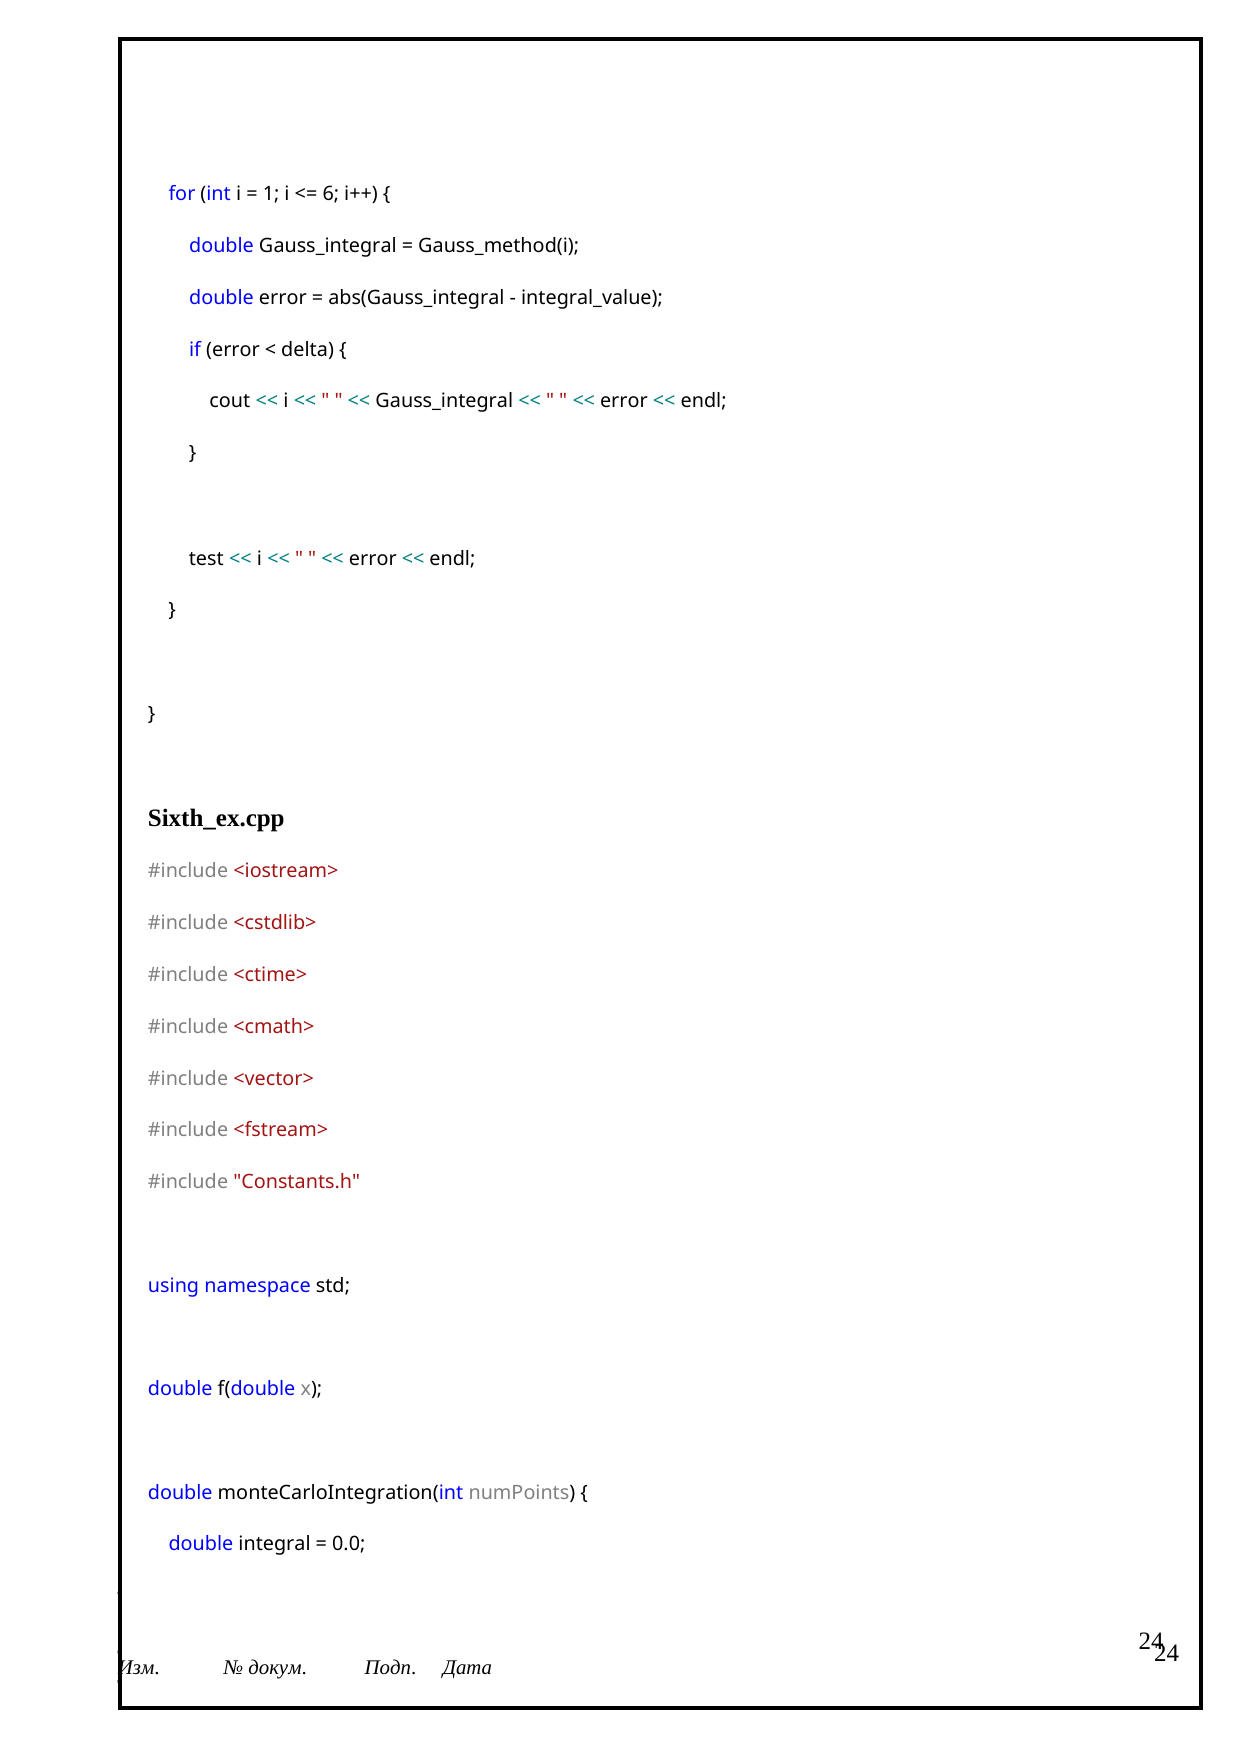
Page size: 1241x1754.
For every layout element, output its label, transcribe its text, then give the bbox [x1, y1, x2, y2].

text #include "Constants.h" [148, 1167, 1163, 1194]
text double f(double x); [148, 1374, 1163, 1401]
text double monteCarloIntegration(int numPoints) { [148, 1478, 1163, 1505]
text #include <fstream> [148, 1116, 1163, 1142]
text test << i << " " << error << endl; [148, 544, 1163, 571]
text #include <vector> [148, 1064, 1163, 1091]
text using namespace std; [148, 1271, 1163, 1298]
text #include <cstdlib> [148, 908, 1163, 935]
text Sixth_ex.cpp [148, 803, 1163, 832]
text #include <cmath> [148, 1012, 1163, 1039]
text double Gauss_integral = Gauss_method(i); [148, 231, 1163, 258]
text double error = abs(Gauss_integral - integral_value); [148, 283, 1163, 310]
text double integral = 0.0; [148, 1530, 1163, 1557]
text } [148, 699, 1163, 726]
text cout << i << " " << Gauss_integral << " " << error << endl; [148, 387, 1163, 413]
text for (int i = 1; i <= 6; i++) { [148, 179, 1163, 206]
text if (error < delta) { [148, 335, 1163, 362]
text #include <ctime> [148, 960, 1163, 987]
text } [148, 596, 1163, 623]
text } [148, 438, 1163, 465]
text #include <iostream> [148, 857, 1163, 884]
